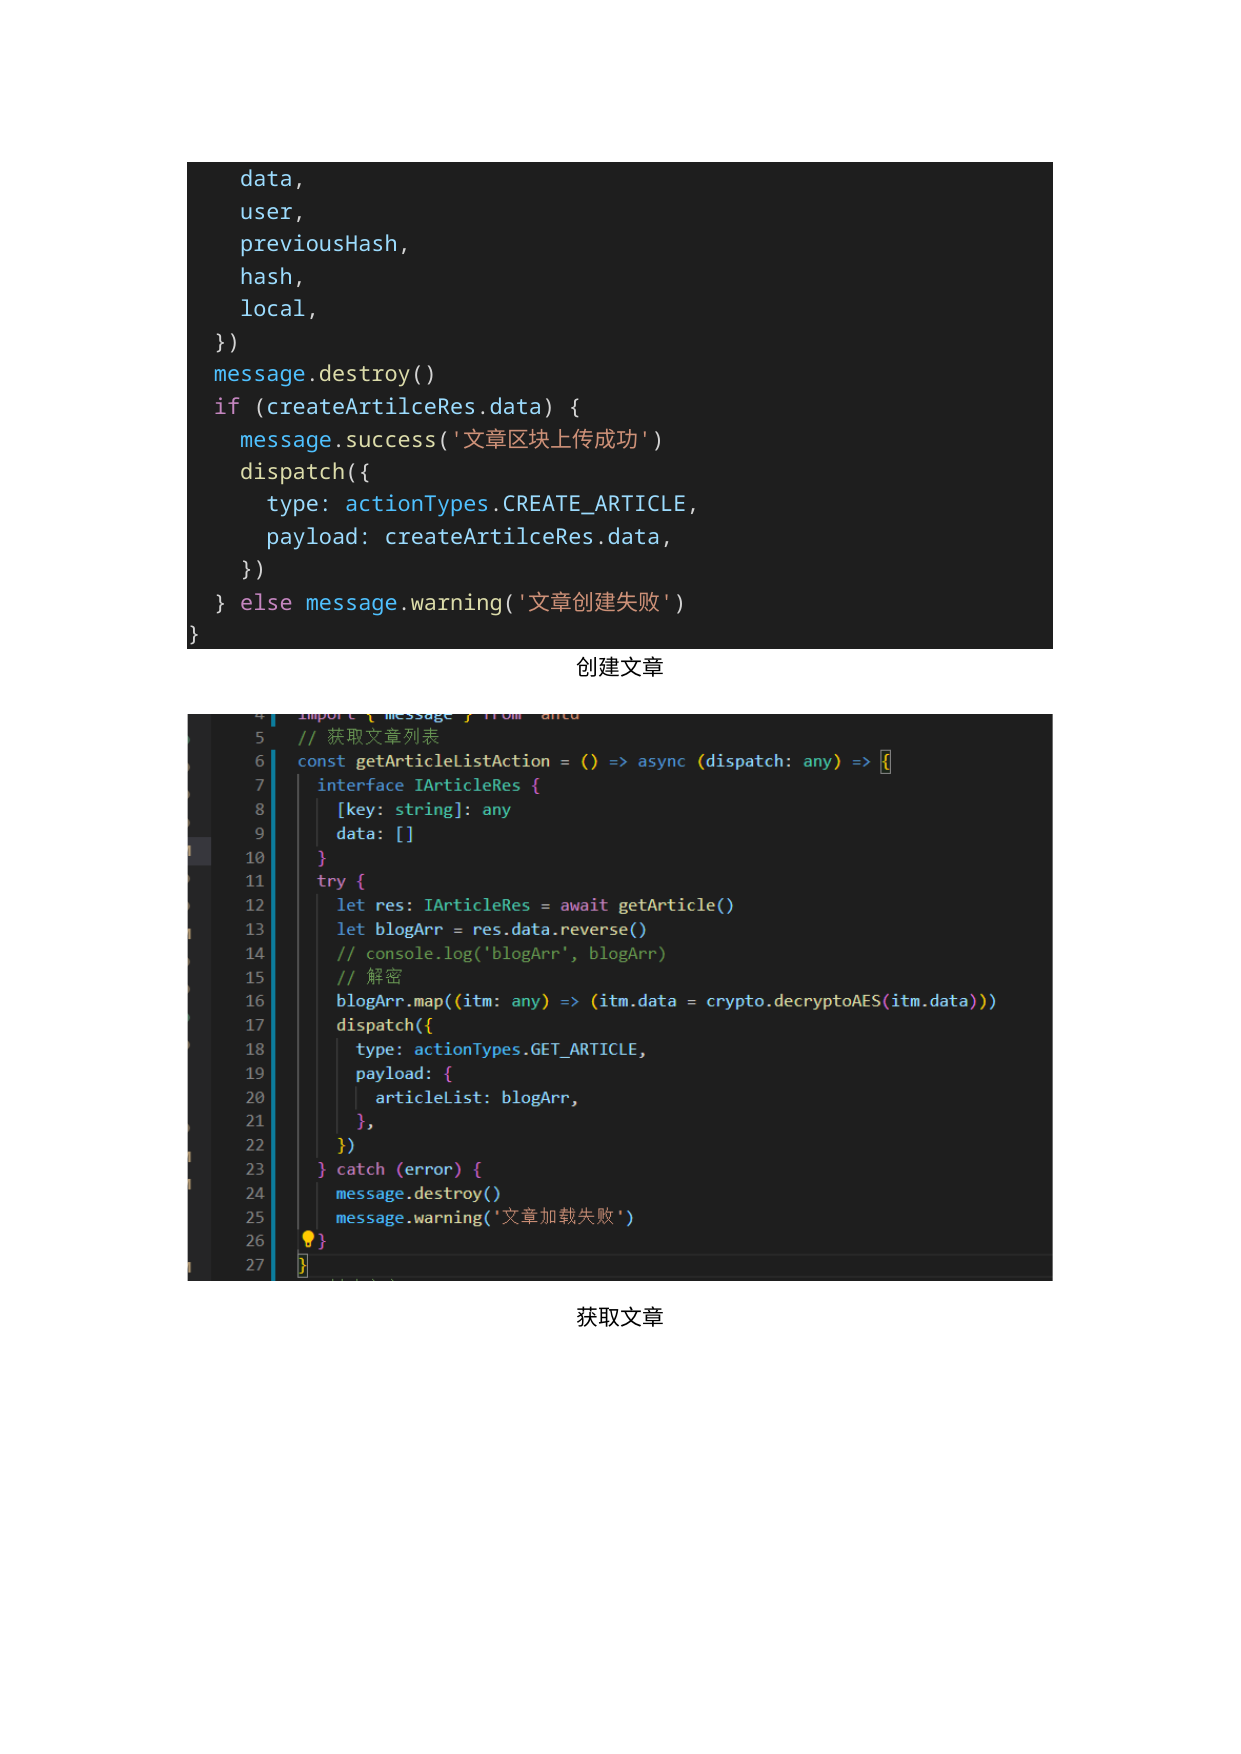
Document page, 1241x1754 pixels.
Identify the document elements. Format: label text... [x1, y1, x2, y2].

text hash, [187, 259, 1053, 292]
text if (createArtilceRes.data) { [187, 389, 1053, 422]
text previousHash, [187, 227, 1053, 259]
text message.destroy() [187, 357, 1053, 389]
text payload: createArtilceRes.data, [187, 519, 1053, 552]
text 创建文章 [187, 649, 1053, 682]
text message.success('文章区块上传成功') [187, 422, 1053, 454]
picture [187, 714, 1053, 1281]
text } [187, 617, 1053, 649]
text data, [187, 162, 1053, 194]
text dispatch({ [187, 454, 1053, 487]
text user, [187, 194, 1053, 227]
text } else message.warning('文章创建失败') [187, 584, 1053, 617]
text type: actionTypes.CREATE_ARTICLE, [187, 487, 1053, 519]
text local, [187, 292, 1053, 324]
text 获取文章 [187, 1299, 1053, 1332]
text }) [187, 552, 1053, 584]
text }) [187, 324, 1053, 357]
